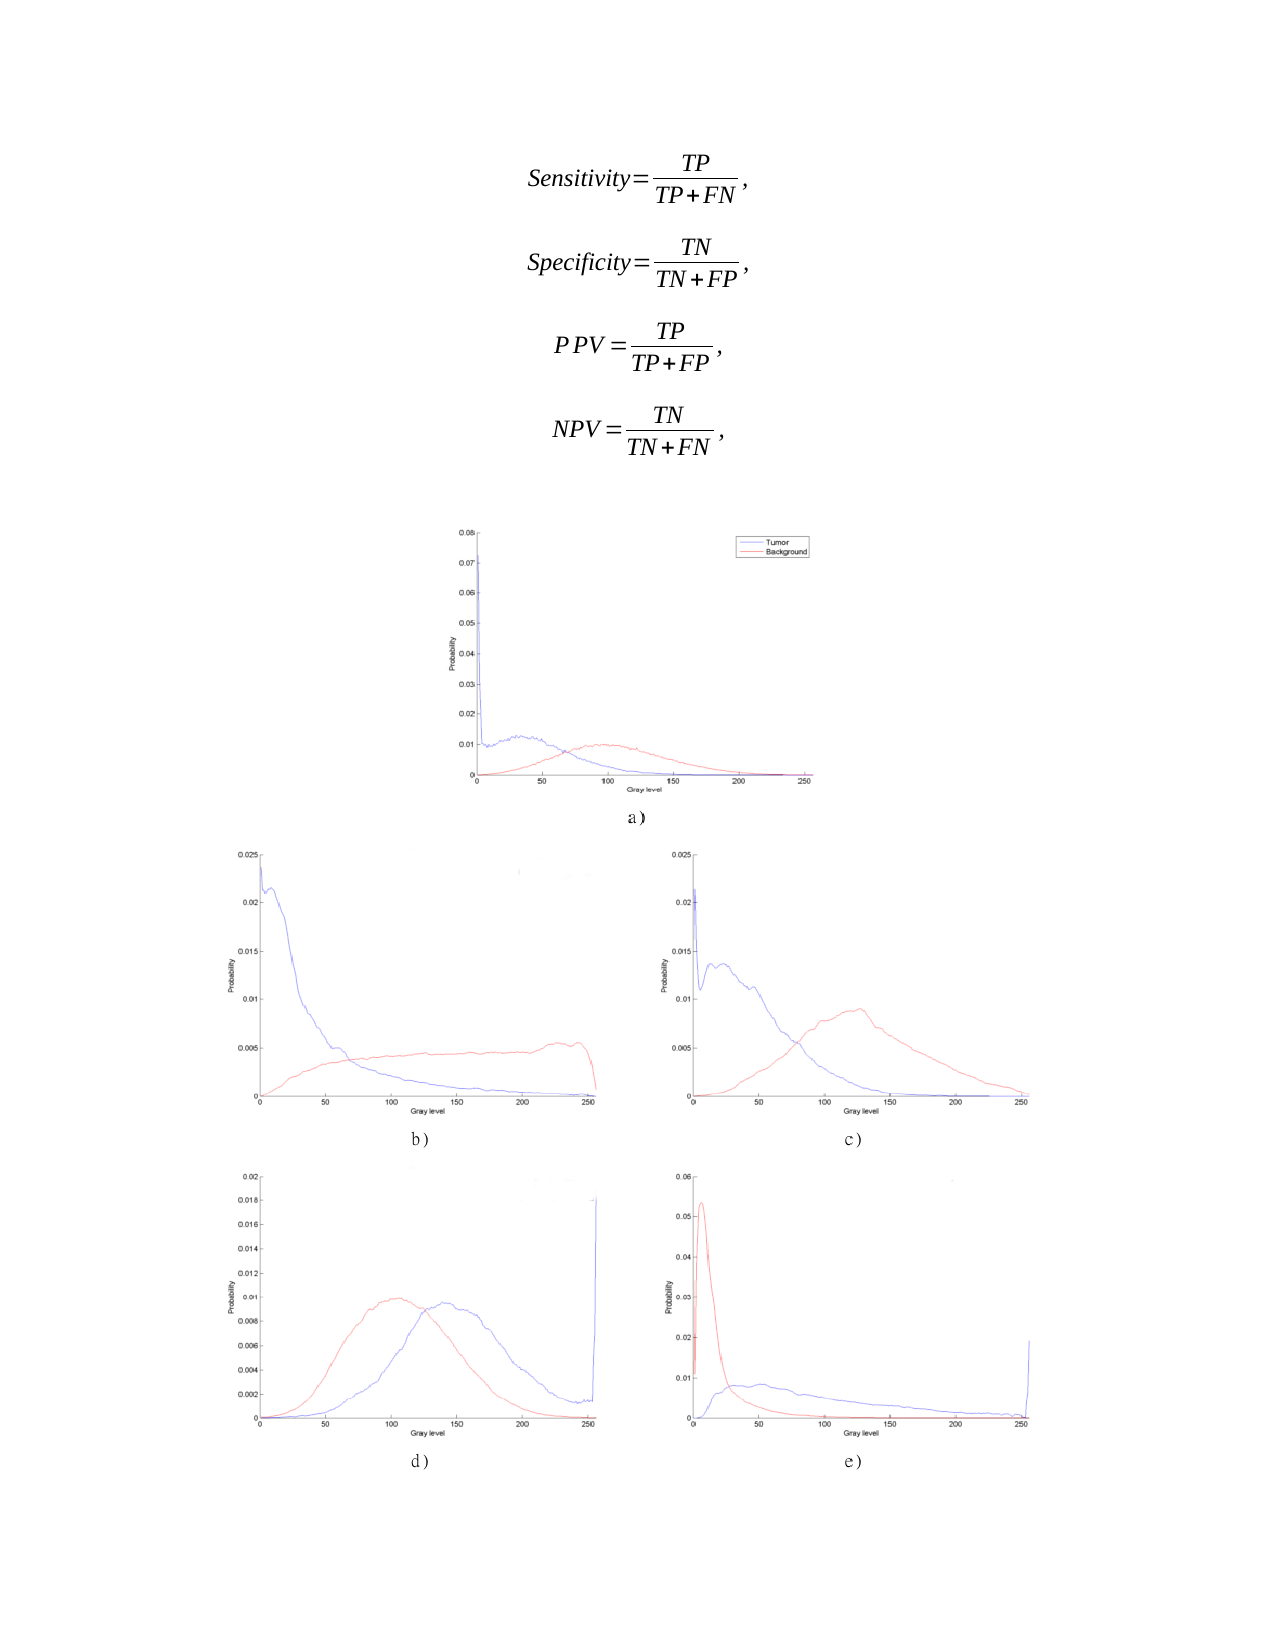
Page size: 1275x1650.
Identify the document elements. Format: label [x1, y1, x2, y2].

picture [150, 485, 1125, 1500]
